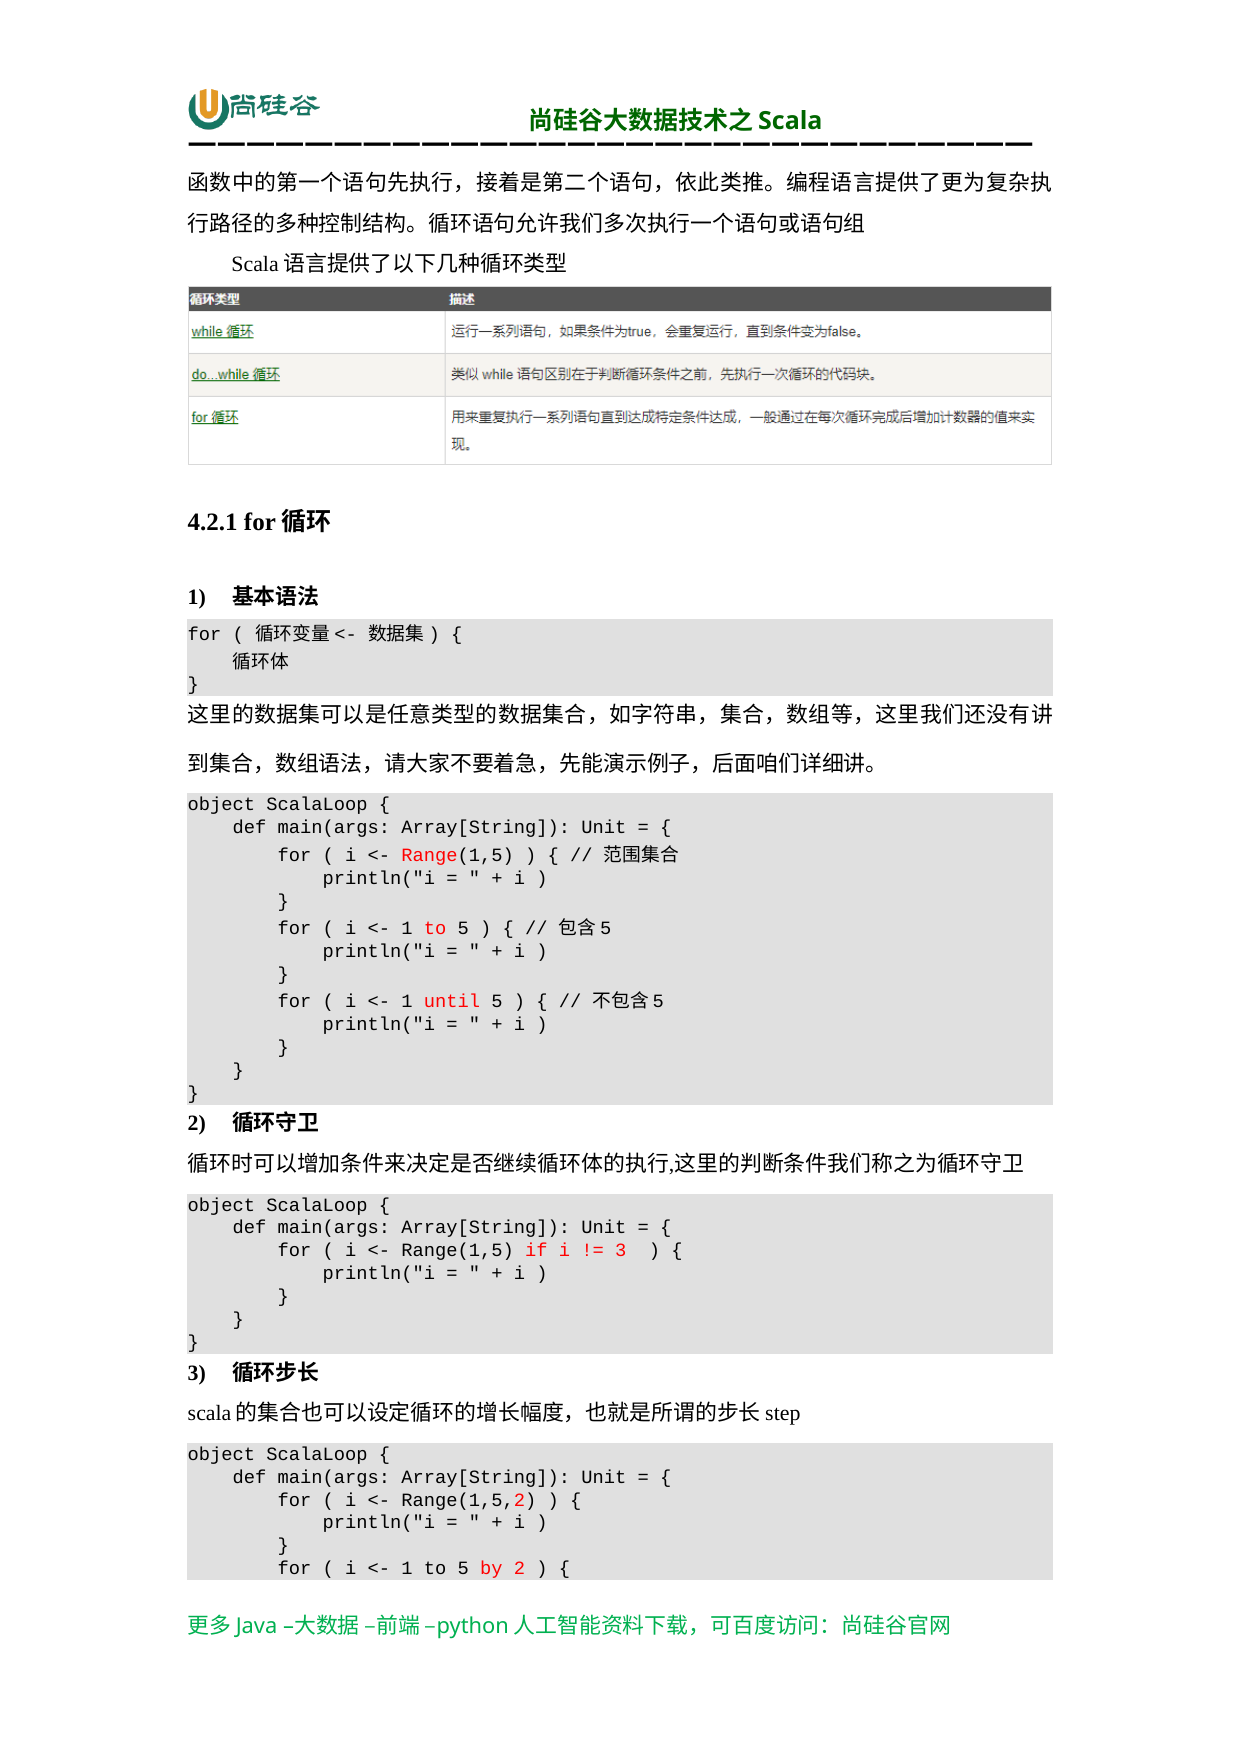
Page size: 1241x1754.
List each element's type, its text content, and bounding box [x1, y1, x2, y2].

text } [187, 1285, 1053, 1308]
text println("i = " + i ) [187, 940, 1053, 963]
text } [187, 890, 1053, 913]
text def main(args: Array[String]): Unit = { [187, 1217, 1053, 1239]
list 循环时可以增加条件来决定是否继续循环体的执行,这里的判断条件我们称之为循环守卫 [187, 1145, 1053, 1178]
text for ( i <- Range(1,5) ) { // 范围集合 [187, 839, 1053, 867]
text } [187, 1036, 1053, 1059]
text println("i = " + i ) [187, 1512, 1053, 1534]
text println("i = " + i ) [187, 867, 1053, 890]
text for ( i <- 1 to 5 by 2 ) { [187, 1557, 1053, 1580]
text } [187, 1331, 1053, 1354]
picture [187, 88, 320, 130]
text for ( 循环变量 <- 数据集 ) { [187, 619, 1053, 646]
text println("i = " + i ) [187, 1013, 1053, 1036]
text 循环体 [187, 646, 1053, 673]
text object ScalaLoop { [187, 793, 1053, 816]
text } [187, 1082, 1053, 1105]
list 循环步长 [187, 1354, 1053, 1387]
picture [189, 287, 1051, 464]
list 基本语法 [187, 578, 1053, 611]
text for ( i <- Range(1,5) if i != 3 ) { [187, 1239, 1053, 1262]
text Scala语言提供了以下几种循环类型 [187, 246, 1053, 278]
text for ( i <- 1 to 5 ) { // 包含5 [187, 913, 1053, 940]
text object ScalaLoop { [187, 1443, 1053, 1466]
text object ScalaLoop { [187, 1194, 1053, 1217]
list 这里的数据集可以是任意类型的数据集合，如字符串，集合，数组等，这里我们还没有讲到集合，数组语法，请大家不要着急，先能演示例子，后面咱们详细讲。 [187, 696, 1053, 778]
text } [187, 1308, 1053, 1331]
text } [187, 1534, 1053, 1557]
text def main(args: Array[String]): Unit = { [187, 816, 1053, 839]
text def main(args: Array[String]): Unit = { [187, 1466, 1053, 1489]
text for ( i <- Range(1,5,2) ) { [187, 1489, 1053, 1512]
text } [187, 1059, 1053, 1082]
text } [187, 673, 1053, 696]
text for ( i <- 1 until 5 ) { // 不包含5 [187, 986, 1053, 1013]
text println("i = " + i ) [187, 1262, 1053, 1285]
subtitle 4.2.1 for循环 [187, 487, 1053, 552]
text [187, 165, 1053, 238]
text } [187, 963, 1053, 986]
list scala的集合也可以设定循环的增长幅度，也就是所谓的步长step [187, 1394, 1053, 1427]
list 循环守卫 [187, 1105, 1053, 1137]
